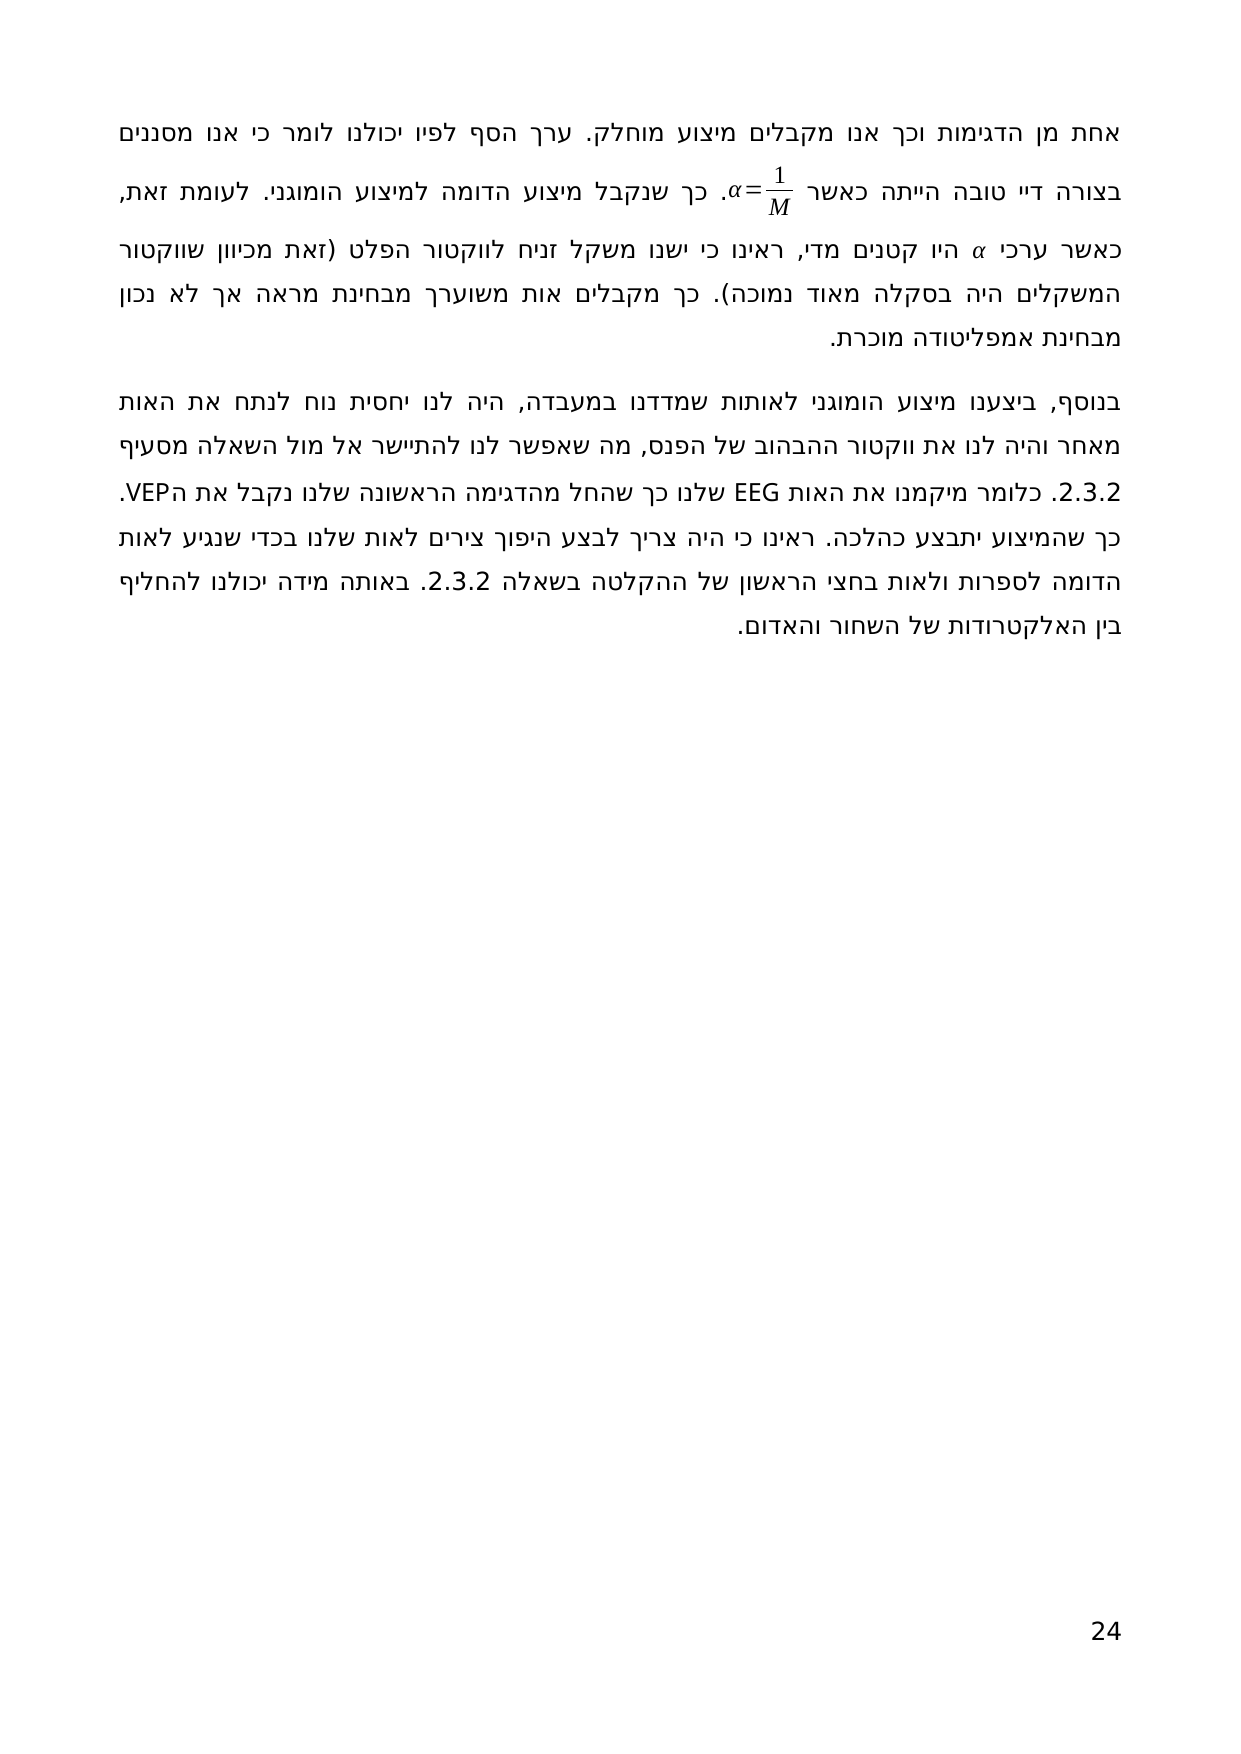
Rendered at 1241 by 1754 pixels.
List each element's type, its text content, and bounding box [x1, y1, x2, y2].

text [118, 118, 1122, 352]
text בנוסף, ביצענו מיצוע הומוגני לאותות שמדדנו במעבדה, היה לנו יחסית נוח לנתח את האות מאחר והיה לנו את ווקטור ההבהוב של הפנס, מה שאפשר לנו להתיישר אל מול השאלה מסעיף 2.3.2. כלומר מיקמנו את האות EEG שלנו כך שהחל מהדגימה הראשונה שלנו נקבל את הVEP. כך שהמיצוע יתבצע כהלכה. ראינו כי היה צריך לבצע היפוך צירים לאות שלנו בכדי שנגיע לאות הדומה לספרות ולאות בחצי הראשון של ההקלטה בשאלה 2.3.2. באותה מידה יכולנו להחליף בין האלקטרודות של השחור והאדום. [118, 387, 1122, 640]
